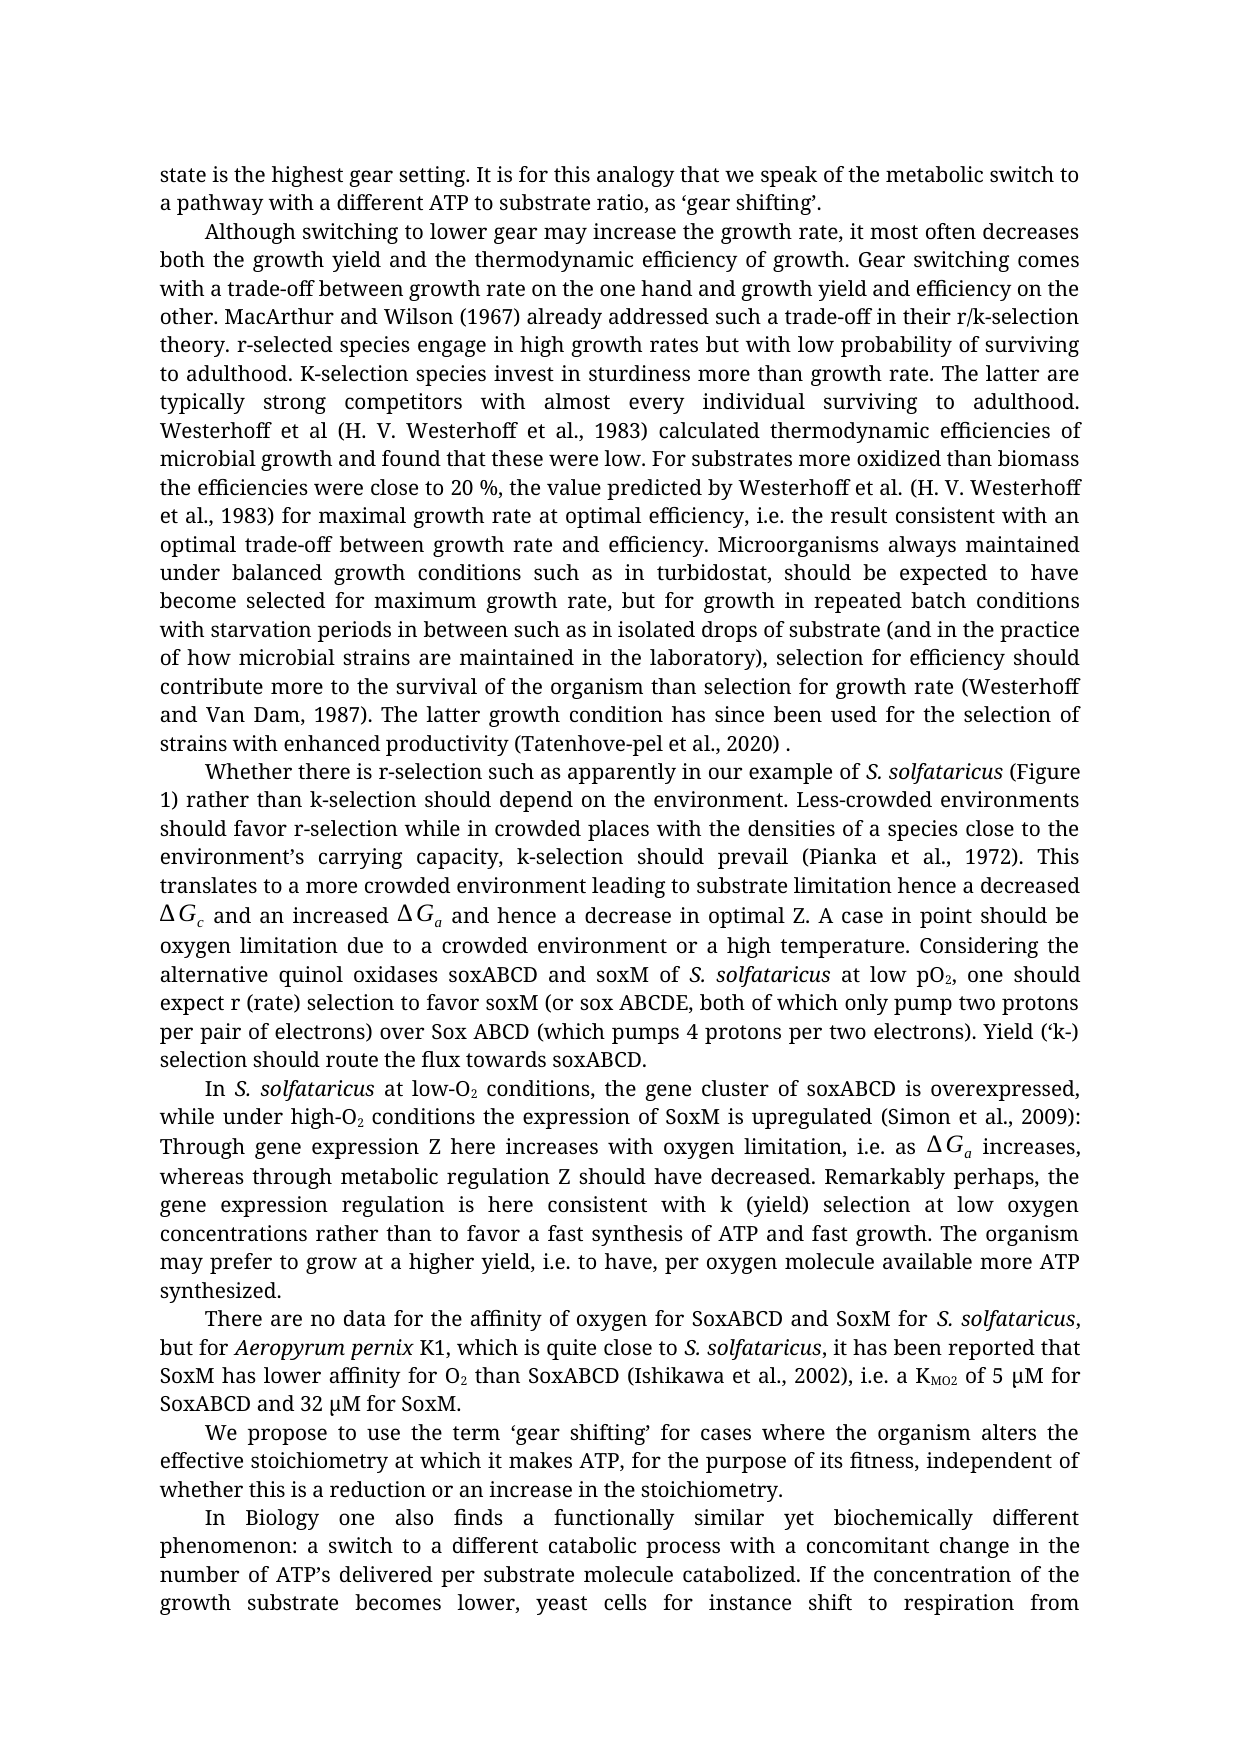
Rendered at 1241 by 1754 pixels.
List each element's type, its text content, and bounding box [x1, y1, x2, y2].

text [159, 160, 1081, 217]
text Although switching to lower gear may increase the growth rate, it most often decreases both the growth yield and the thermodynamic efficiency of growth. Gear switching comes with a trade-off between growth rate on the one hand and growth yield and efficiency on the other. MacArthur and Wilson (1967) already addressed such a trade-off in their r/k-selection theory. r-selected species engage in high growth rates but with low probability of surviving to adulthood. K-selection species invest in sturdiness more than growth rate. The latter are typically strong competitors with almost every individual surviving to adulthood. Westerhoff et al (H. V. Westerhoff et al., 1983) calculated thermodynamic efficiencies of microbial growth and found that these were low. For substrates more oxidized than biomass the efficiencies were close to 20 %, the value predicted by Westerhoff et al. (H. V. Westerhoff et al., 1983) for maximal growth rate at optimal efficiency, i.e. the result consistent with an optimal trade-off between growth rate and efficiency. Microorganisms always maintained under balanced growth conditions such as in turbidostat, should be expected to have become selected for maximum growth rate, but for growth in repeated batch conditions with starvation periods in between such as in isolated drops of substrate (and in the practice of how microbial strains are maintained in the laboratory), selection for efficiency should contribute more to the survival of the organism than selection for growth rate (Westerhoff and Van Dam, 1987). The latter growth condition has since been used for the selection of strains with enhanced productivity (Tatenhove-pel et al., 2020) . [159, 217, 1081, 757]
text We propose to use the term ‘gear shifting’ for cases where the organism alters the effective stoichiometry at which it makes ATP, for the purpose of its fitness, independent of whether this is a reduction or an increase in the stoichiometry. [159, 1418, 1081, 1503]
text There are no data for the affinity of oxygen for SoxABCD and SoxM for S. solfataricus, but for Aeropyrum pernix K1, which is quite close to S. solfataricus, it has been reported that SoxM has lower affinity for O2 than SoxABCD (Ishikawa et al., 2002), i.e. a KMO2 of 5 µM for SoxABCD and 32 µM for SoxM. [159, 1304, 1081, 1418]
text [159, 1503, 1081, 1617]
text In S. solfataricus at low-O2 conditions, the gene cluster of soxABCD is overexpressed, while under high-O2 conditions the expression of SoxM is upregulated (Simon et al., 2009): Through gene expression Z here increases with oxygen limitation, i.e. as increases, whereas through metabolic regulation Z should have decreased. Remarkably perhaps, the gene expression regulation is here consistent with k (yield) selection at low oxygen concentrations rather than to favor a fast synthesis of ATP and fast growth. The organism may prefer to grow at a higher yield, i.e. to have, per oxygen molecule available more ATP synthesized. [159, 1074, 1081, 1304]
text Whether there is r-selection such as apparently in our example of S. solfataricus (Figure 1) rather than k-selection should depend on the environment. Less-crowded environments should favor r-selection while in crowded places with the densities of a species close to the environment’s carrying capacity, k-selection should prevail (Pianka et al., 1972). This translates to a more crowded environment leading to substrate limitation hence a decreased and an increased and hence a decrease in optimal Z. A case in point should be oxygen limitation due to a crowded environment or a high temperature. Considering the alternative quinol oxidases soxABCD and soxM of S. solfataricus at low pO2, one should expect r (rate) selection to favor soxM (or sox ABCDE, both of which only pump two protons per pair of electrons) over Sox ABCD (which pumps 4 protons per two electrons). Yield (‘k-) selection should route the flux towards soxABCD. [159, 757, 1081, 1074]
